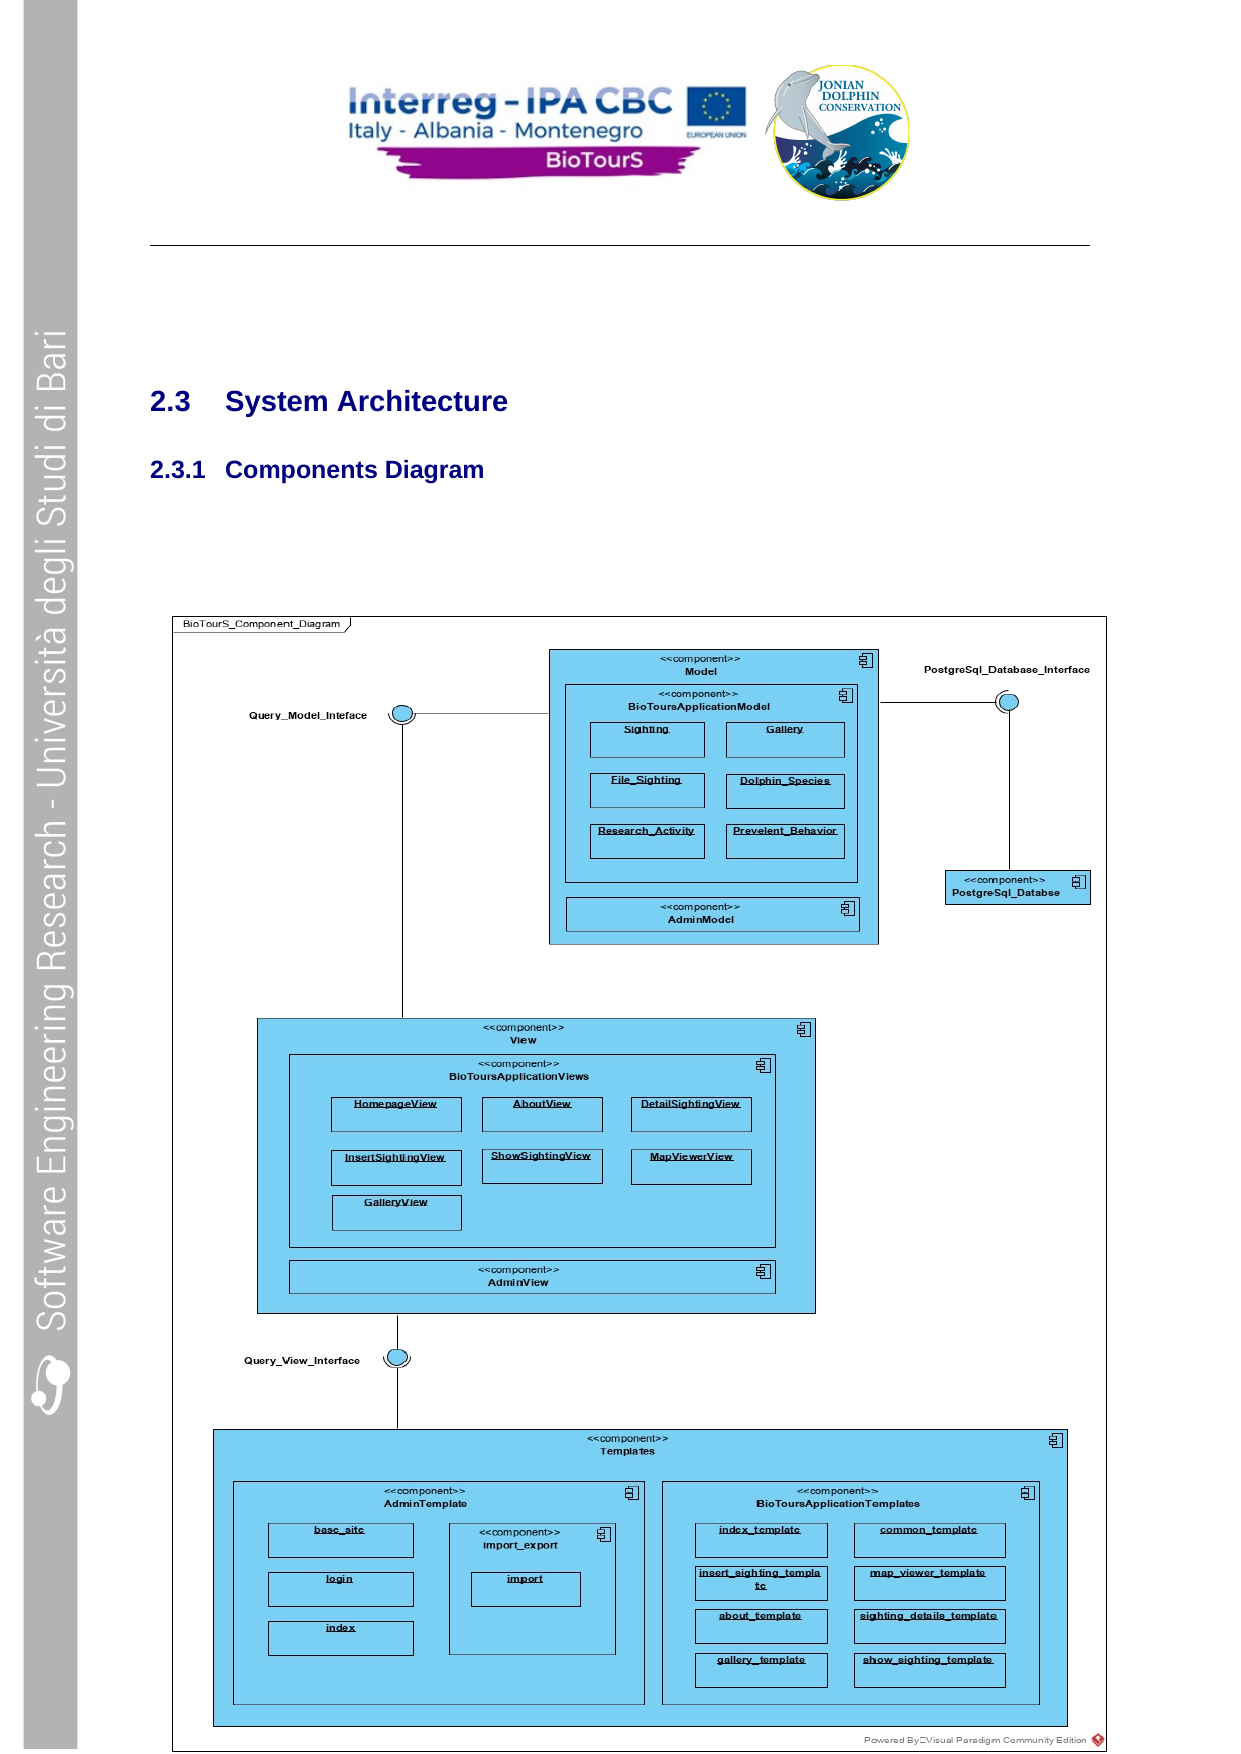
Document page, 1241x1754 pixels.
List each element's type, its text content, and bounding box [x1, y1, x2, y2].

picture [170, 615, 1107, 1752]
subtitle System Architecture [150, 384, 1090, 417]
picture [330, 65, 910, 201]
subtitle Components Diagram [150, 455, 1090, 484]
picture [23, 0, 78, 1749]
